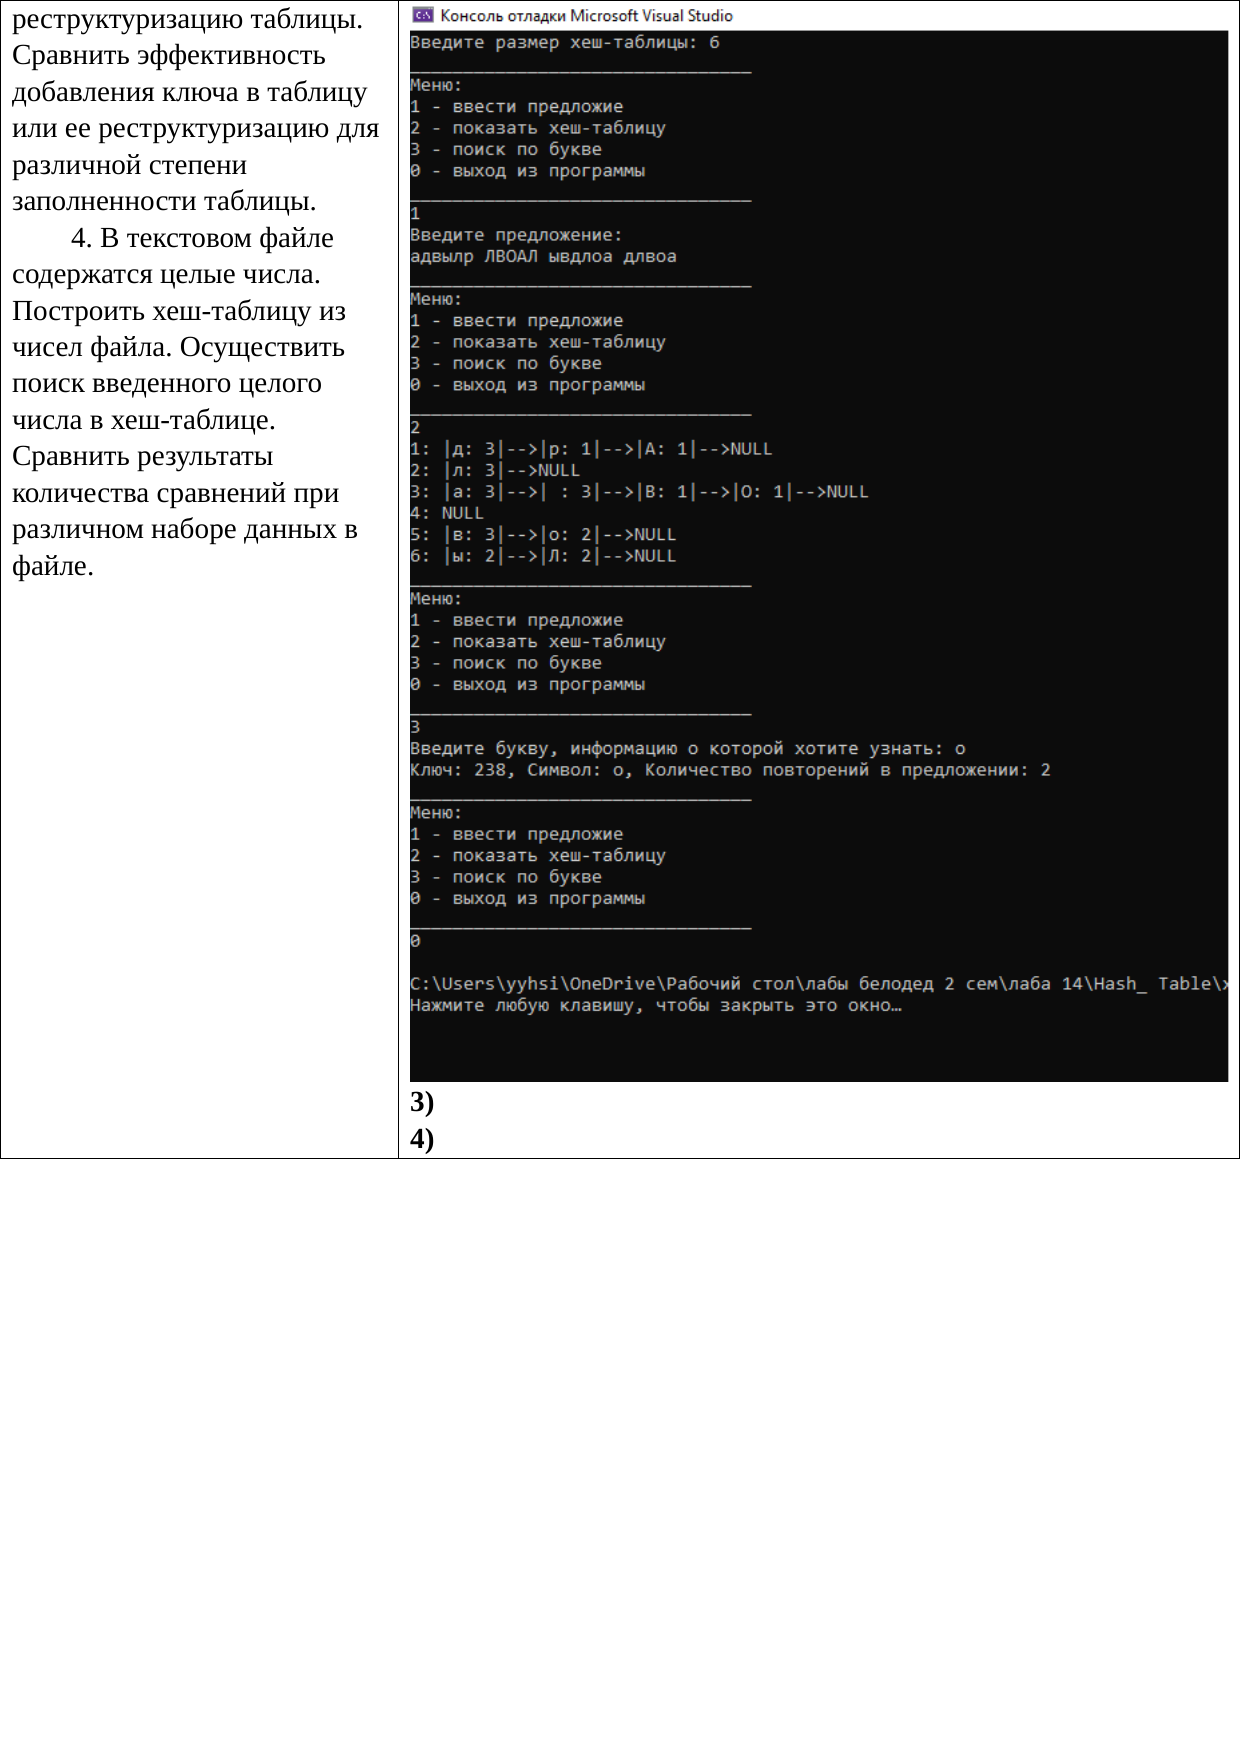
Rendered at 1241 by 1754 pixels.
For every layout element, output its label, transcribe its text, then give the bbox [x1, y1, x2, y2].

picture [410, 1, 1229, 1082]
table_cell 1) 3) 4) [399, 1, 1239, 1158]
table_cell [1, 1, 398, 1158]
